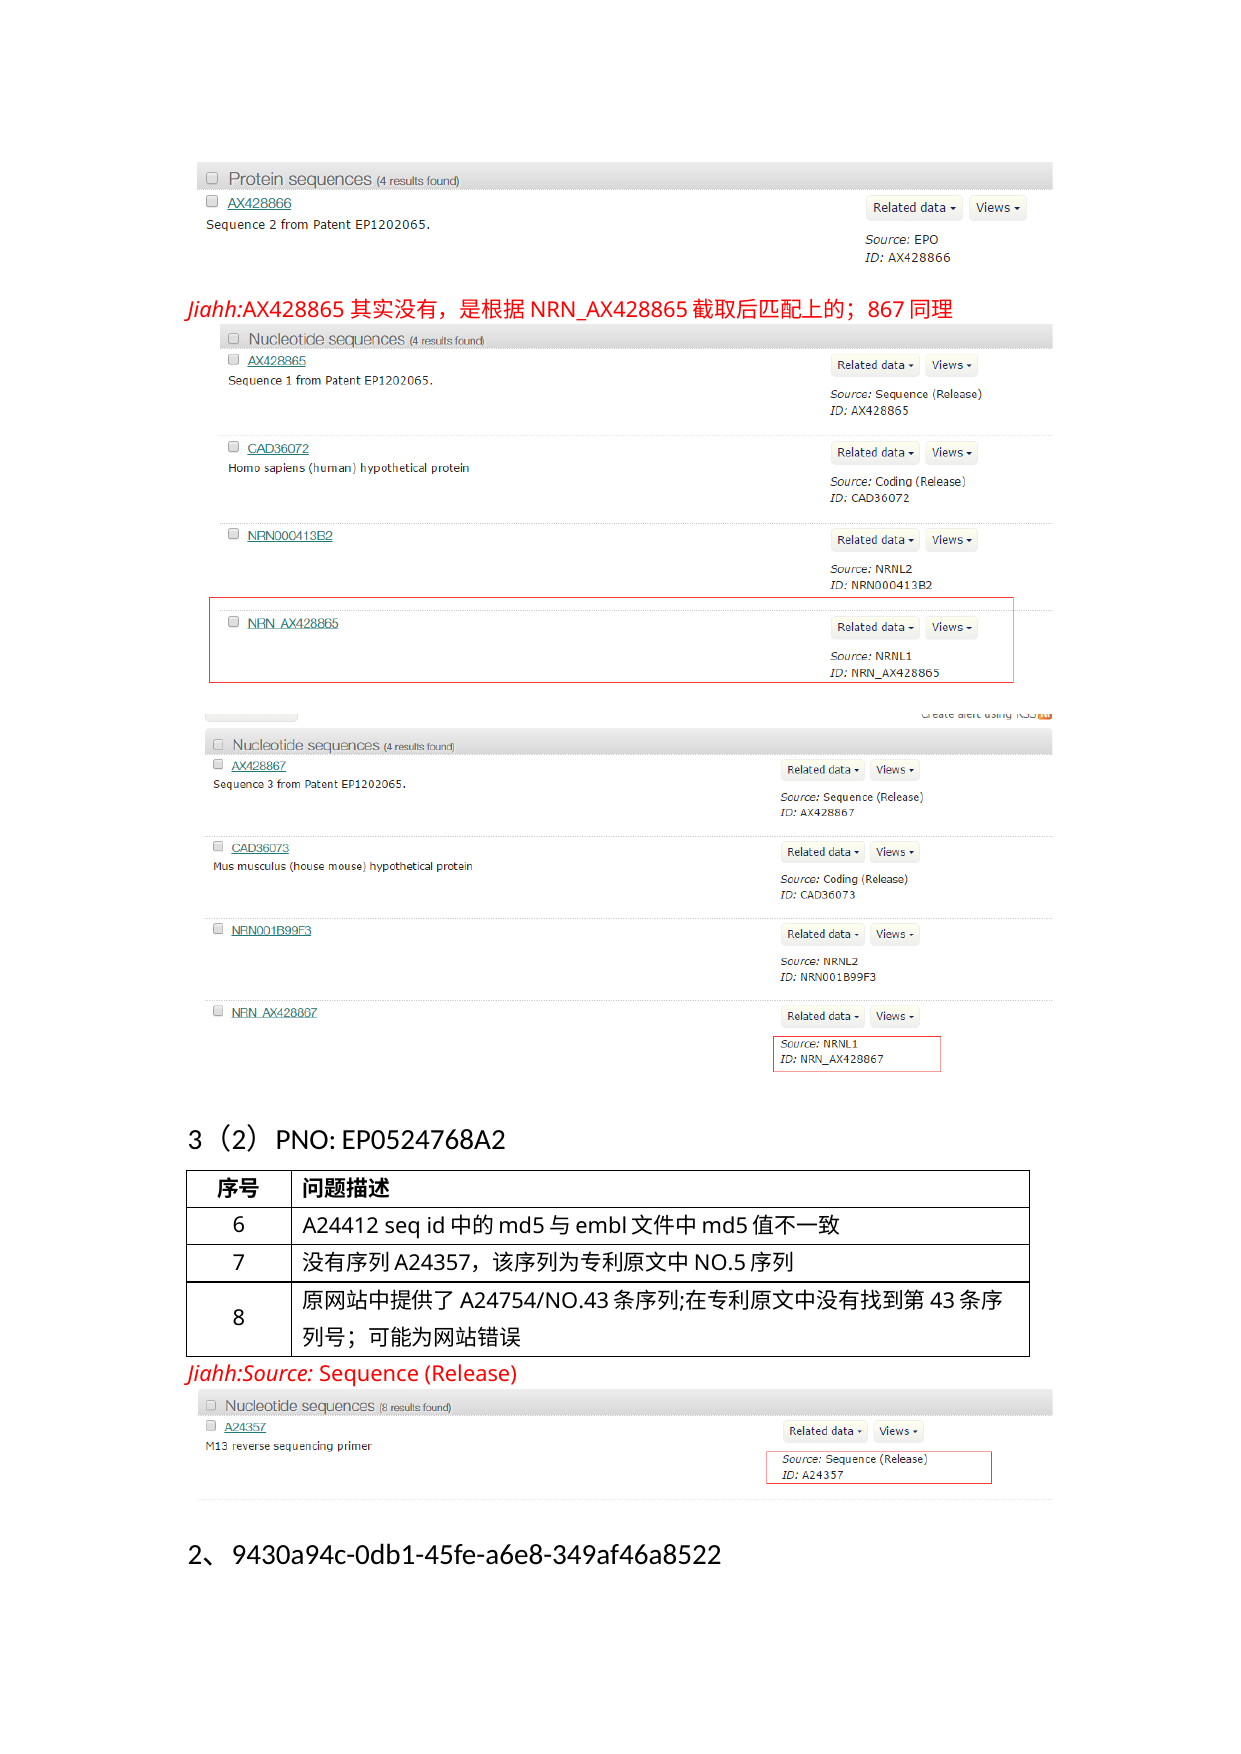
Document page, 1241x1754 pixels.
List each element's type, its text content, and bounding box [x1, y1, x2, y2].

picture [187, 162, 1053, 282]
picture [187, 1389, 1053, 1500]
table_cell A24412 seq id中的md5与embl文件中md5值不一致 [292, 1208, 1029, 1244]
table_cell 7 [187, 1245, 291, 1281]
table_cell 8 [187, 1283, 291, 1356]
text 3（2）PNO: EP0524768A2 [187, 1104, 1053, 1169]
text Jiahh:Source: Sequence (Release) [187, 1357, 1053, 1389]
table_header 序号 [187, 1171, 291, 1207]
text 2、9430a94c-0db1-45fe-a6e8-349af46a8522 [187, 1519, 1053, 1584]
picture [187, 324, 1053, 690]
table_cell 6 [187, 1208, 291, 1244]
table_cell 没有序列A24357，该序列为专利原文中NO.5序列 [292, 1245, 1029, 1281]
text Jiahh:AX428865 其实没有，是根据NRN_AX428865截取后匹配上的；867同理 [187, 292, 1053, 324]
table_cell 原网站中提供了A24754/NO.43条序列;在专利原文中没有找到第43条序列号；可能为网站错误 [292, 1283, 1029, 1356]
table_header 问题描述 [292, 1171, 1029, 1207]
picture [187, 714, 1053, 1083]
